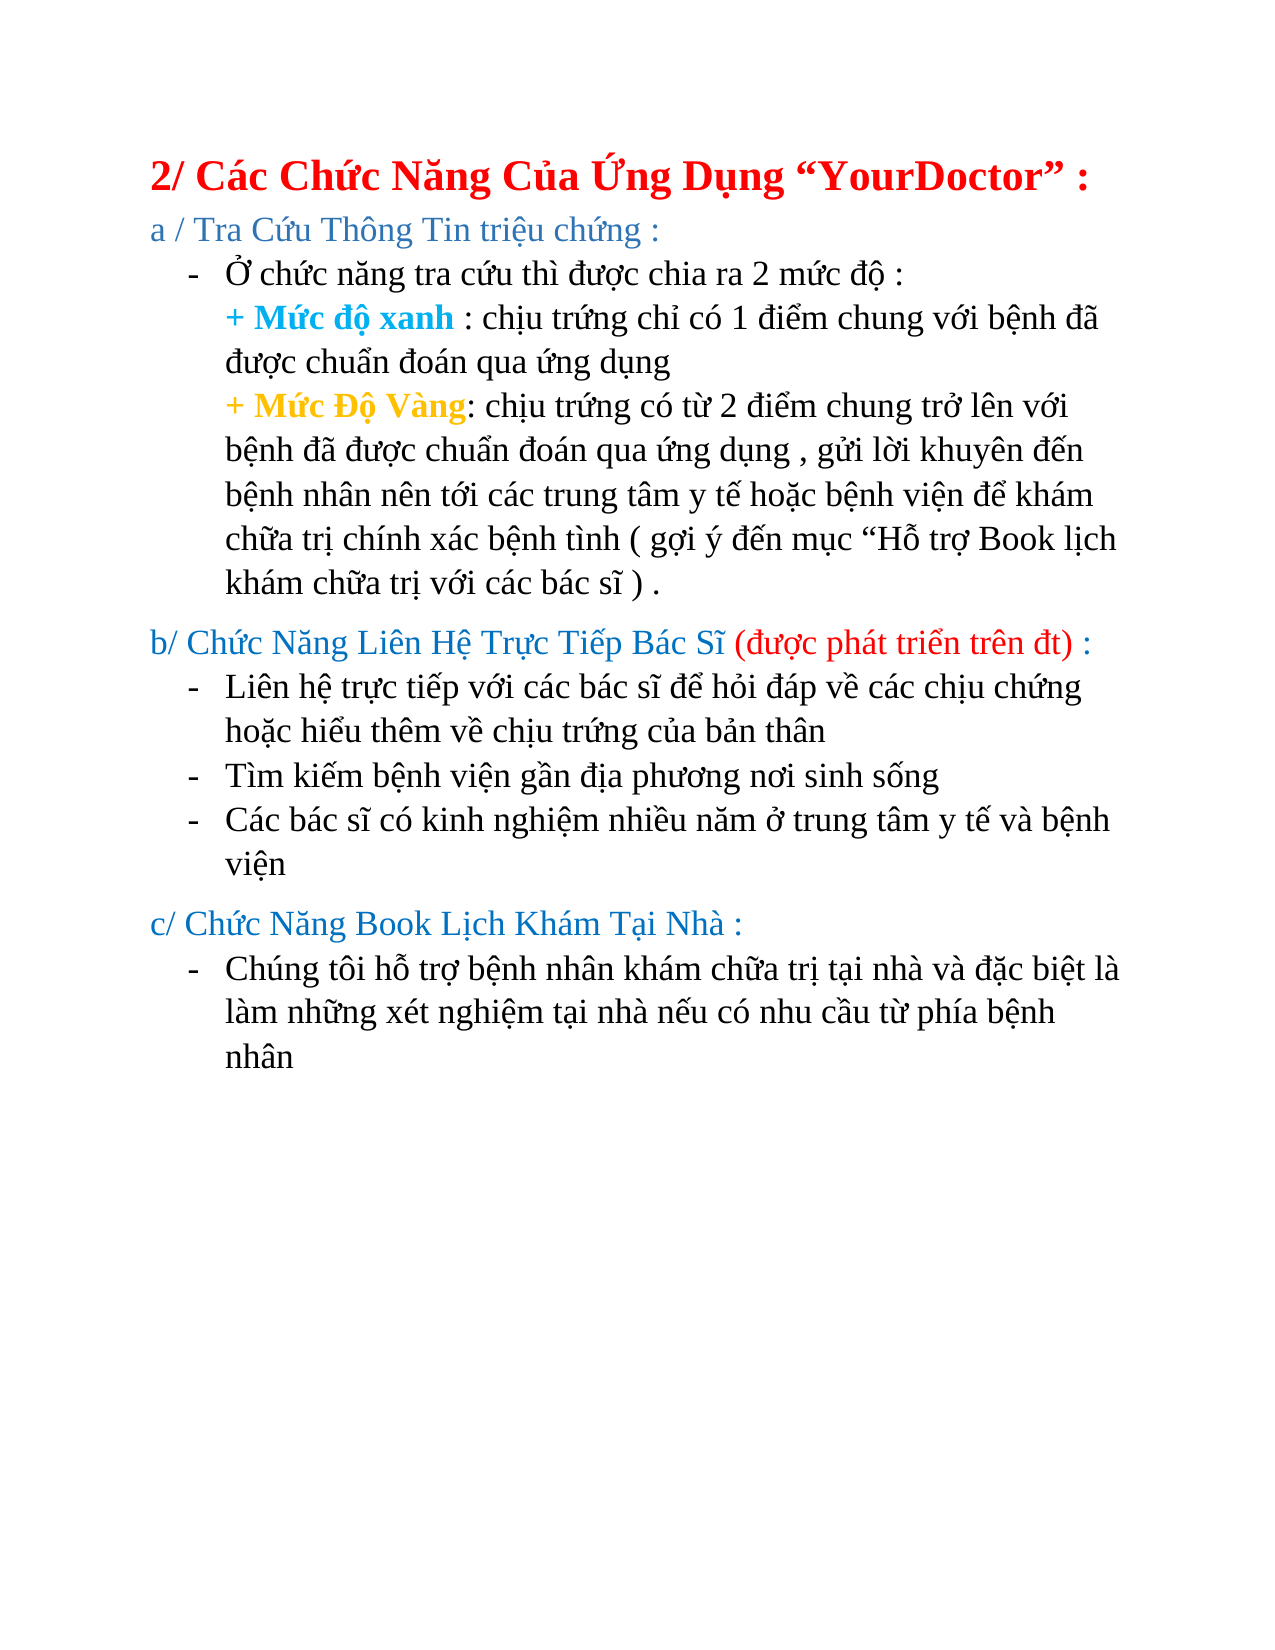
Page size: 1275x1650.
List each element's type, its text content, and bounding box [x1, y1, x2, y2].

subtitle c/ Chức Năng Book Lịch Khám Tại Nhà : [150, 903, 1125, 943]
list + Mức Độ Vàng: chịu trứng có từ 2 điểm chung trở lên với bệnh đã được chuẩn đoán qua ứng dụng , gửi lời khuyên đến bệnh nhân nên tới các trung tâm y tế hoặc bệnh viện để khám chữa trị chính xác bệnh tình ( gợi ý đến mục “Hỗ trợ Book lịch khám chữa trị với các bác sĩ ) . [225, 385, 1125, 602]
subtitle a / Tra Cứu Thông Tin triệu chứng : [150, 208, 1125, 249]
list Các bác sĩ có kinh nghiệm nhiều năm ở trung tâm y tế và bệnh viện [187, 798, 1125, 883]
subtitle 2/ Các Chức Năng Của Ứng Dụng “YourDoctor” : [150, 150, 1125, 200]
list Tìm kiếm bệnh viện gần địa phương nơi sinh sống [187, 754, 1125, 795]
subtitle b/ Chức Năng Liên Hệ Trực Tiếp Bác Sĩ (được phát triển trên đt) : [150, 622, 1125, 662]
list Chúng tôi hỗ trợ bệnh nhân khám chữa trị tại nhà và đặc biệt là làm những xét nghiệm tại nhà nếu có nhu cầu từ phía bệnh nhân [187, 947, 1125, 1076]
list + Mức độ xanh : chịu trứng chỉ có 1 điểm chung với bệnh đã được chuẩn đoán qua ứng dụng [225, 297, 1125, 381]
list Liên hệ trực tiếp với các bác sĩ để hỏi đáp về các chịu chứng hoặc hiểu thêm về chịu trứng của bản thân [187, 666, 1125, 751]
list Ở chức năng tra cứu thì được chia ra 2 mức độ : [187, 252, 1125, 293]
